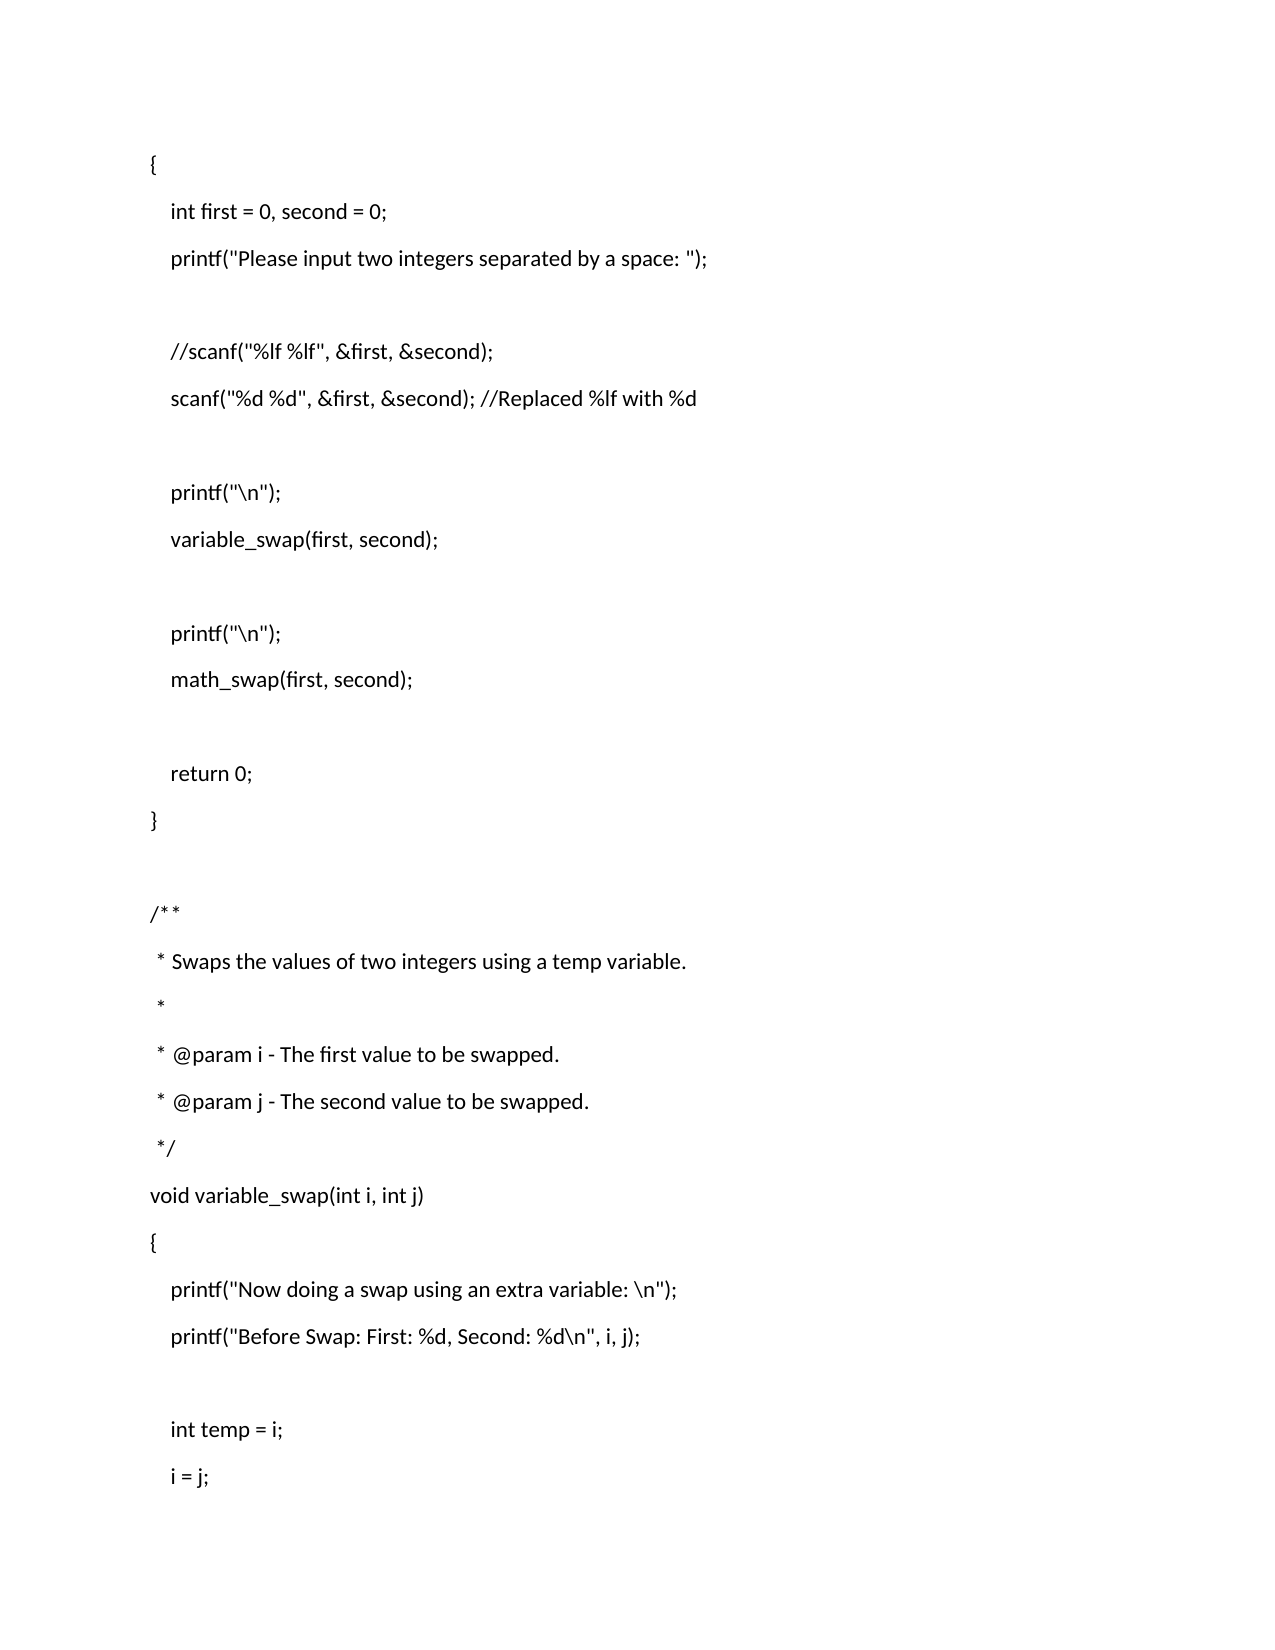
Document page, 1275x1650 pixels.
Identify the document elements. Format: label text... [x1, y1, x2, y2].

text printf("\n"); [150, 478, 1125, 506]
text variable_swap(first, second); [150, 525, 1125, 553]
text printf("Before Swap: First: %d, Second: %d\n", i, j); [150, 1322, 1125, 1350]
text * [150, 994, 1125, 1022]
text /** [150, 900, 1125, 928]
text scanf("%d %d", &first, &second); //Replaced %lf with %d [150, 384, 1125, 412]
text */ [150, 1134, 1125, 1162]
text //scanf("%lf %lf", &first, &second); [150, 337, 1125, 366]
text printf("Please input two integers separated by a space: "); [150, 244, 1125, 272]
text { [150, 1228, 1125, 1256]
text } [150, 806, 1125, 834]
text math_swap(first, second); [150, 666, 1125, 694]
text void variable_swap(int i, int j) [150, 1181, 1125, 1209]
text { [150, 150, 1125, 178]
text * @param j - The second value to be swapped. [150, 1087, 1125, 1116]
text int first = 0, second = 0; [150, 197, 1125, 225]
text * Swaps the values of two integers using a temp variable. [150, 947, 1125, 975]
text * @param i - The first value to be swapped. [150, 1041, 1125, 1069]
text printf("Now doing a swap using an extra variable: \n"); [150, 1275, 1125, 1303]
text printf("\n"); [150, 619, 1125, 647]
text int temp = i; [150, 1416, 1125, 1444]
text i = j; [150, 1462, 1125, 1491]
text return 0; [150, 759, 1125, 787]
